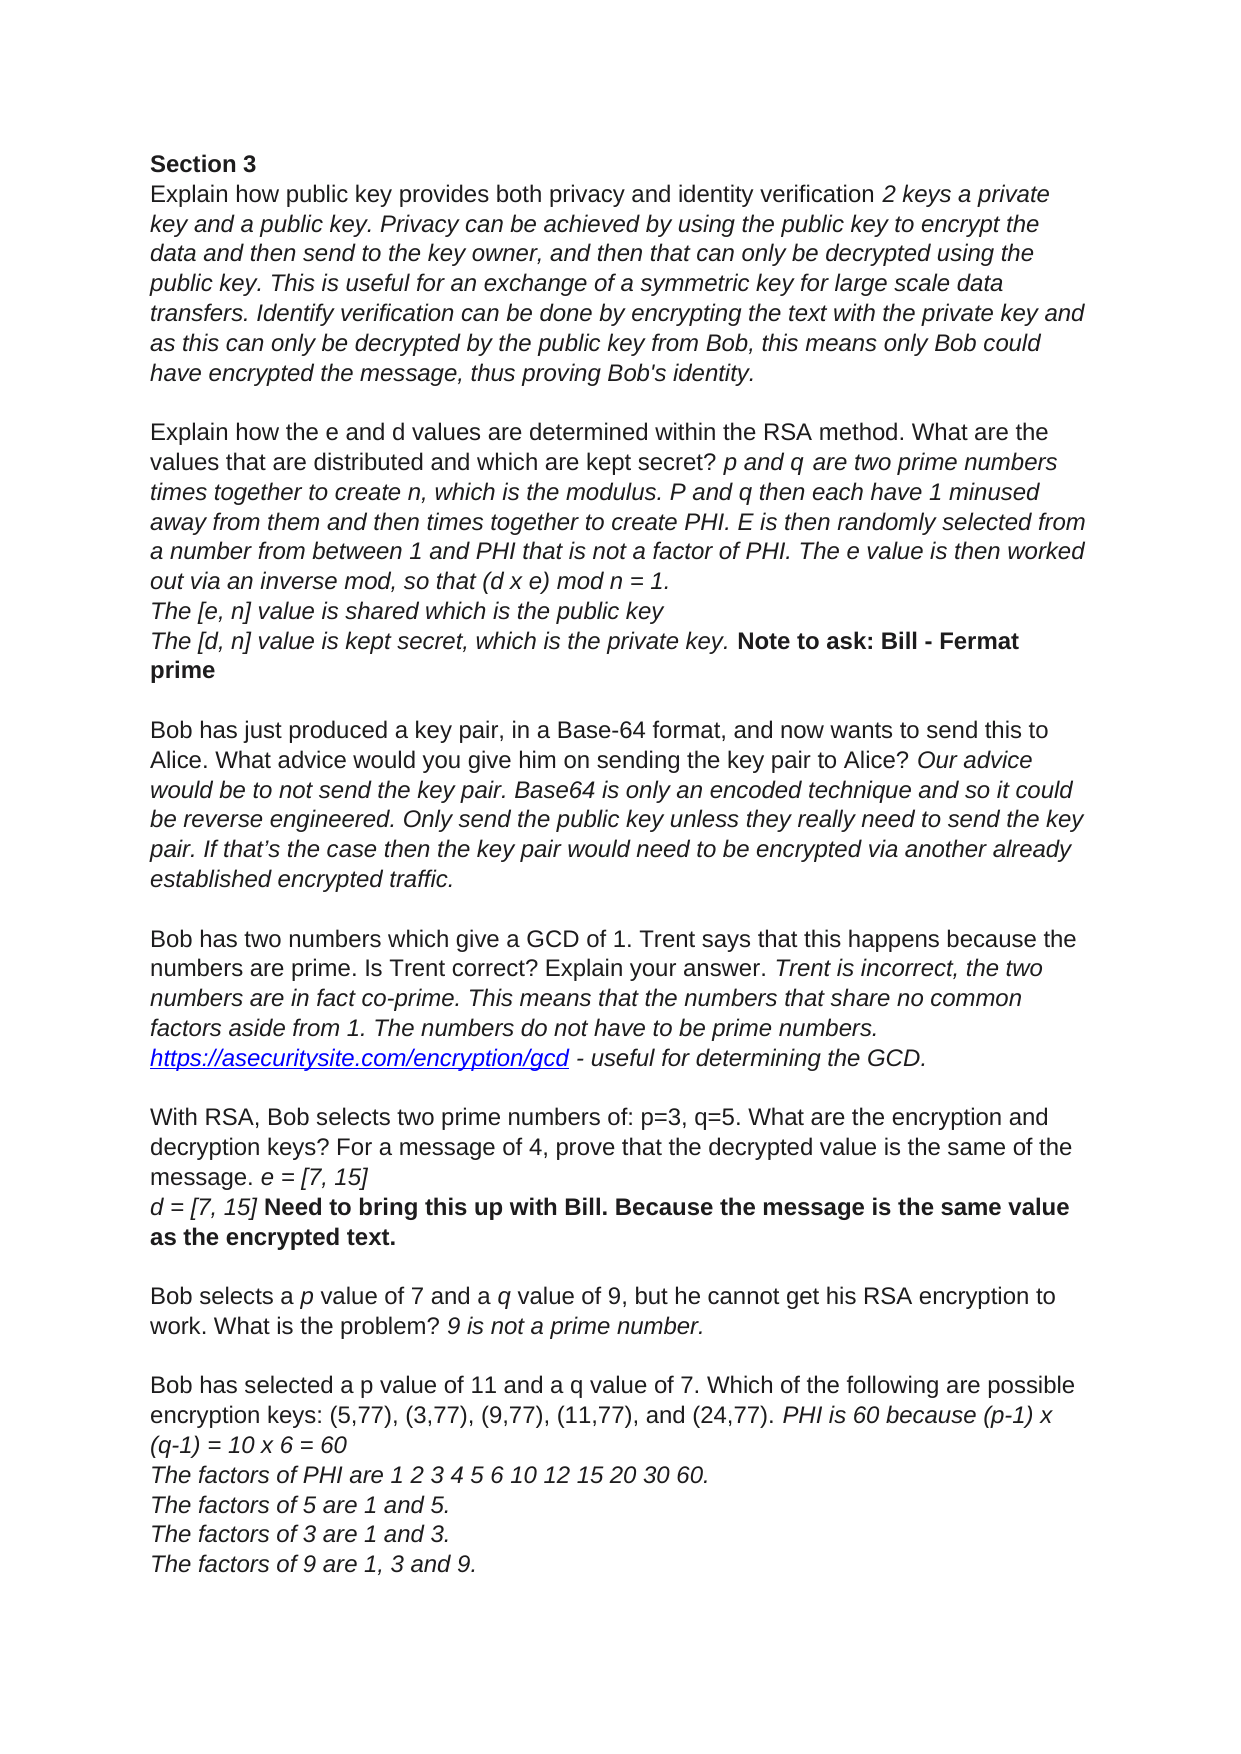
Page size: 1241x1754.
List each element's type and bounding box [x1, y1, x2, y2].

text [150, 150, 1090, 1578]
